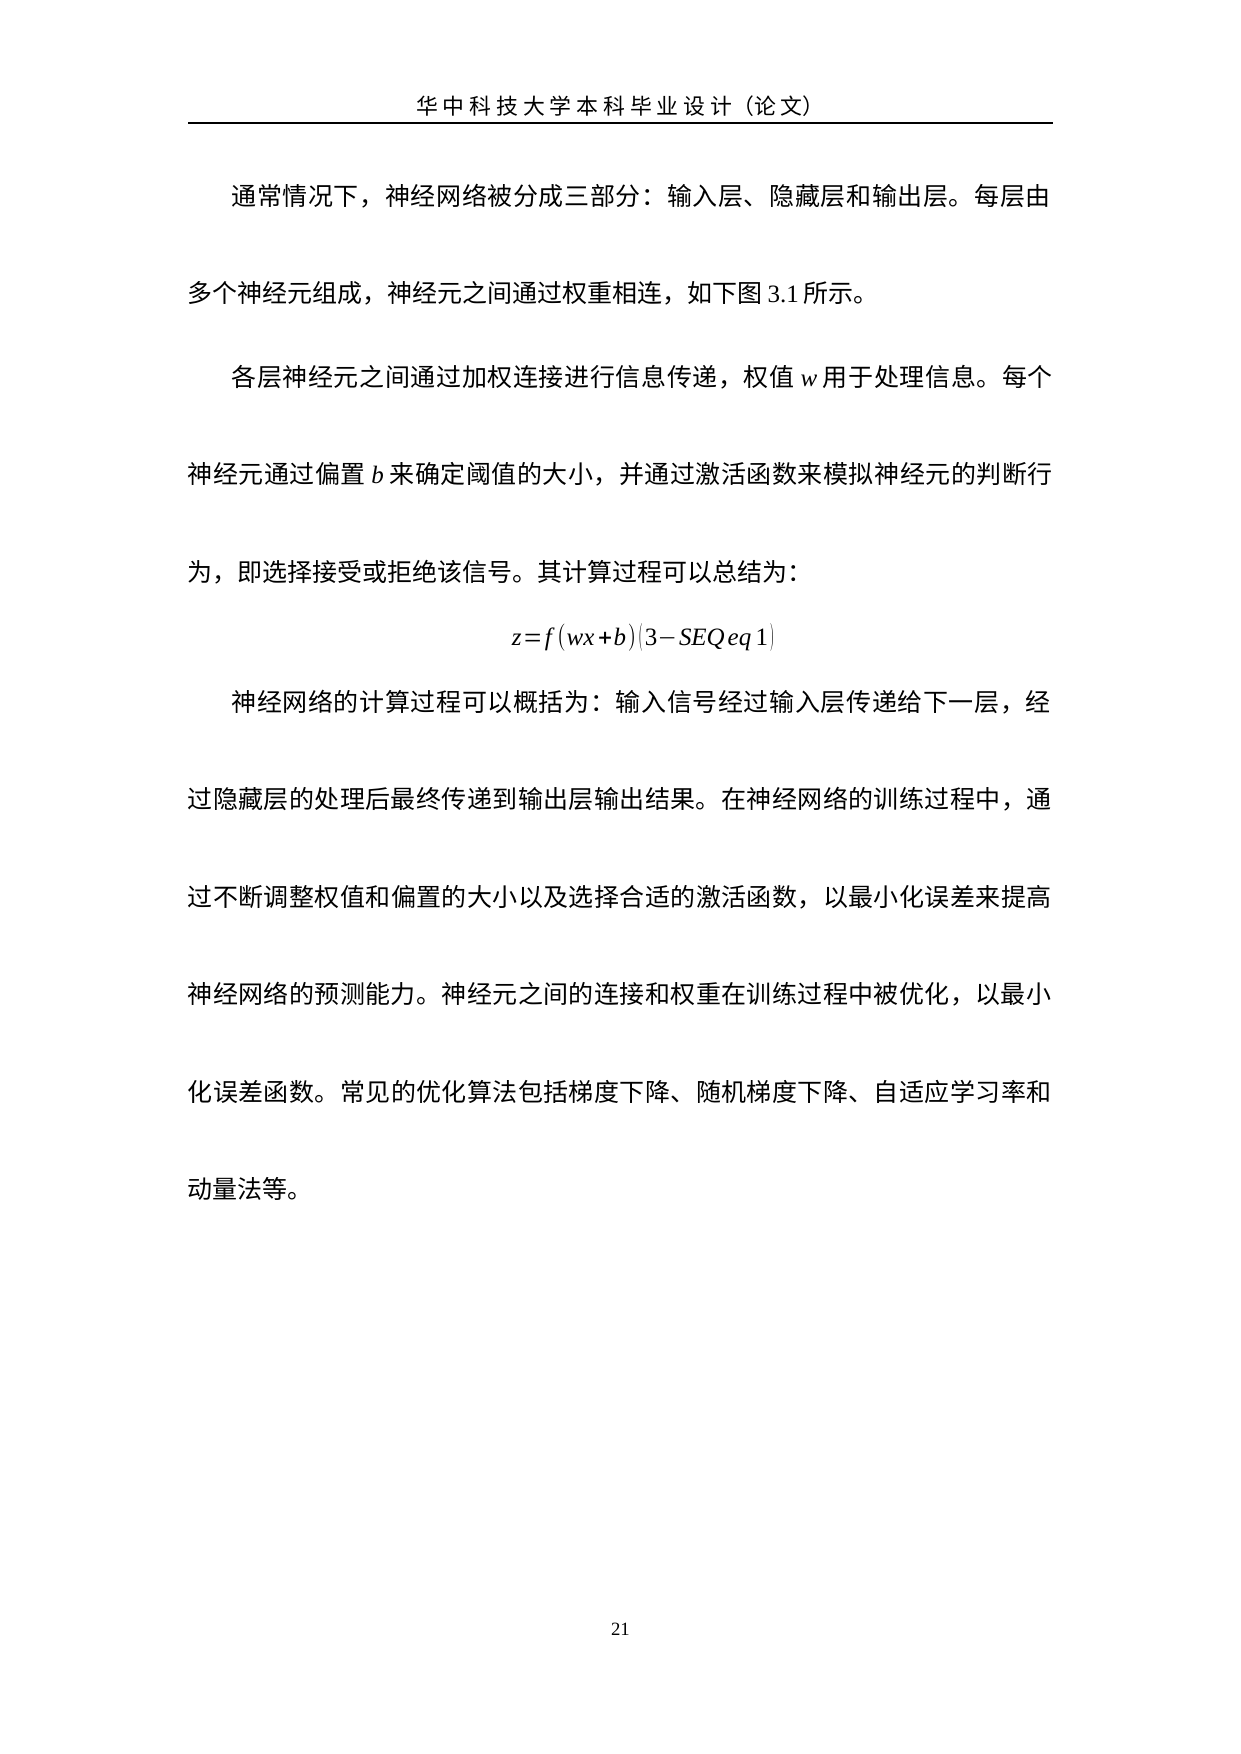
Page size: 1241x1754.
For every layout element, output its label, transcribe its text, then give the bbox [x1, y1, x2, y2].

text 各层神经元之间通过加权连接进行信息传递，权值w用于处理信息。每个神经元通过偏置b来确定阈值的大小，并通过激活函数来模拟神经元的判断行为，即选择接受或拒绝该信号。其计算过程可以总结为： [187, 343, 1053, 603]
text 通常情况下，神经网络被分成三部分：输入层、隐藏层和输出层。每层由多个神经元组成，神经元之间通过权重相连，如下图3.1所示。 [187, 162, 1053, 324]
text 神经网络的计算过程可以概括为：输入信号经过输入层传递给下一层，经过隐藏层的处理后最终传递到输出层输出结果。在神经网络的训练过程中，通过不断调整权值和偏置的大小以及选择合适的激活函数，以最小化误差来提高神经网络的预测能力。神经元之间的连接和权重在训练过程中被优化，以最小化误差函数。常见的优化算法包括梯度下降、随机梯度下降、自适应学习率和动量法等。 [187, 668, 1053, 1220]
